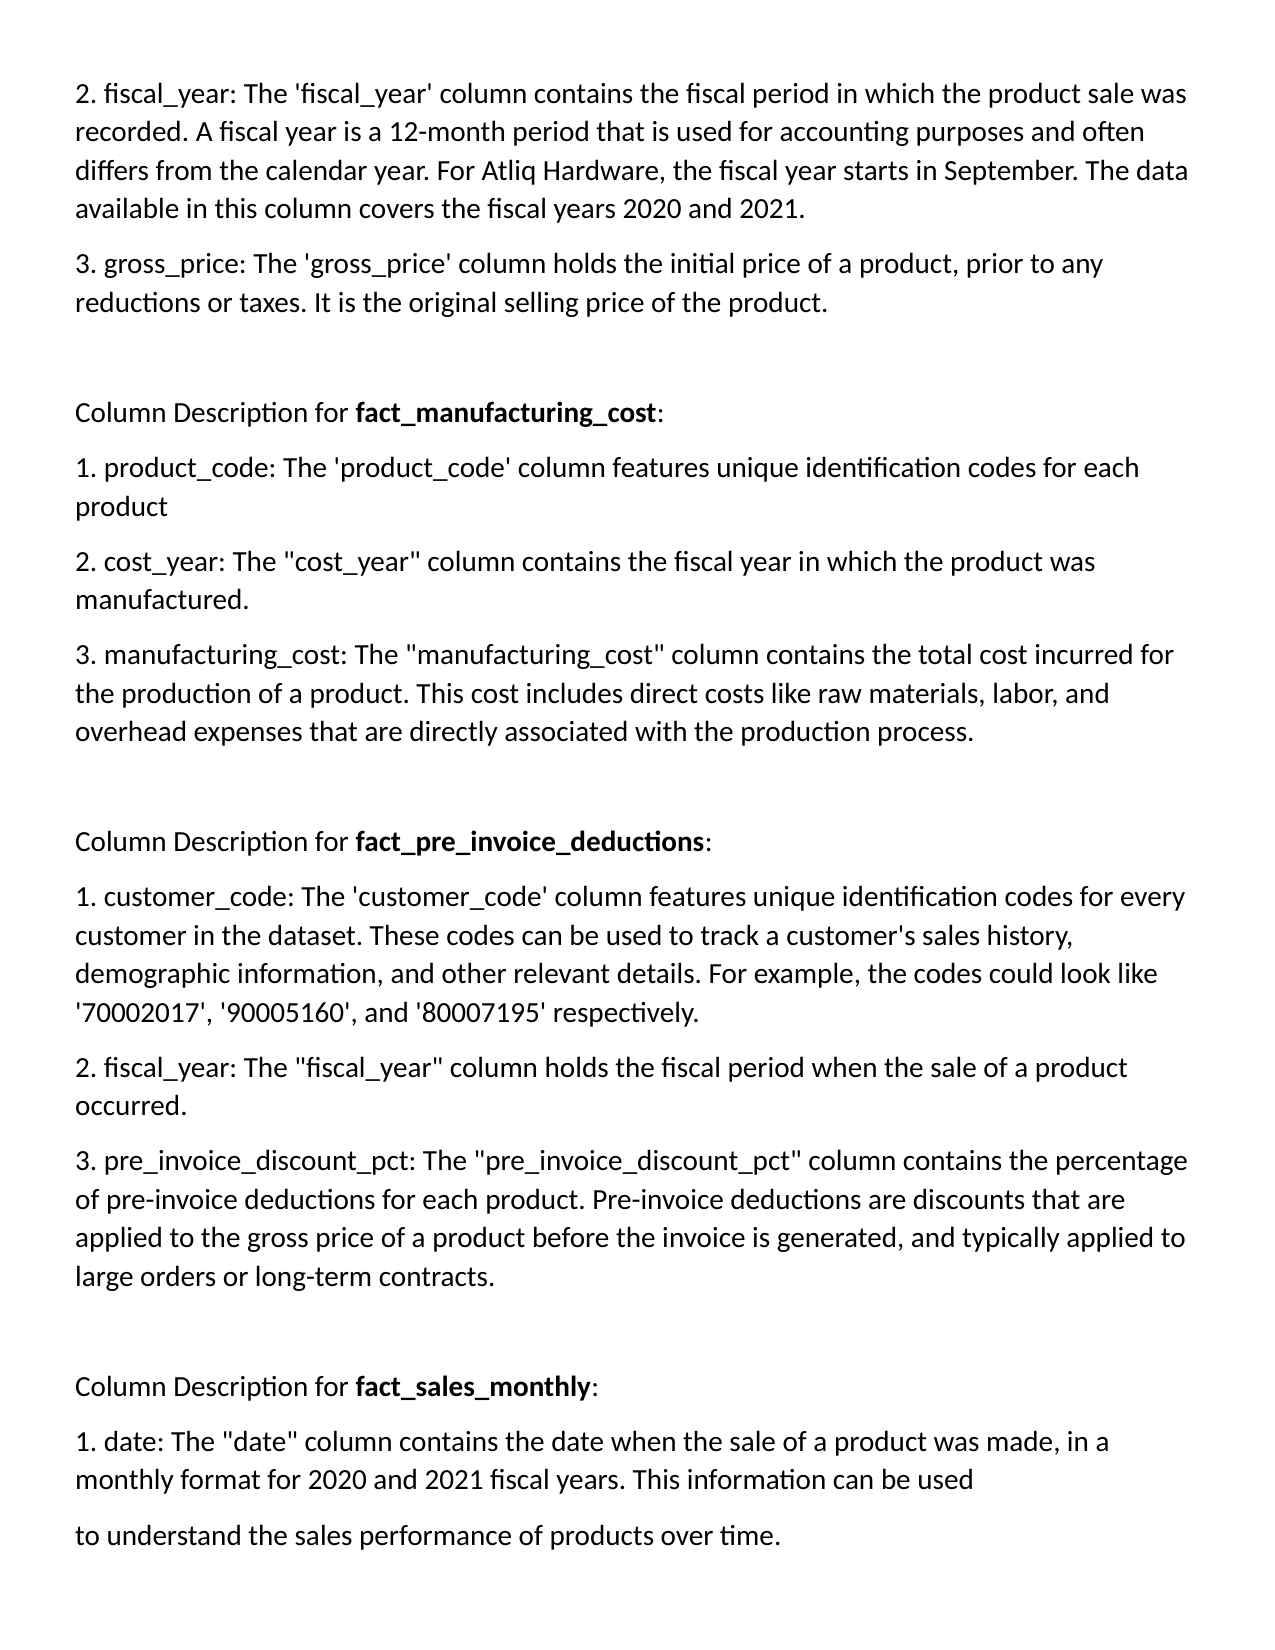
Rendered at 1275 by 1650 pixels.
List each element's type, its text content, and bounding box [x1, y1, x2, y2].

text Column Description for fact_sales_monthly: [75, 1368, 1200, 1403]
text Column Description for fact_manufacturing_cost: [75, 394, 1200, 430]
text 3. gross_price: The 'gross_price' column holds the initial price of a product, prior to any reductions or taxes. It is the original selling price of the product. [75, 245, 1200, 319]
text 1. product_code: The 'product_code' column features unique identification codes for each product [75, 449, 1200, 523]
text 3. pre_invoice_discount_pct: The "pre_invoice_discount_pct" column contains the percentage of pre-invoice deductions for each product. Pre-invoice deductions are discounts that are applied to the gross price of a product before the invoice is generated, and typically applied to large orders or long-term contracts. [75, 1142, 1200, 1293]
text 2. cost_year: The "cost_year" column contains the fiscal year in which the product was manufactured. [75, 543, 1200, 617]
text 2. fiscal_year: The 'fiscal_year' column contains the fiscal period in which the product sale was recorded. A fiscal year is a 12-month period that is used for accounting purposes and often differs from the calendar year. For Atliq Hardware, the fiscal year starts in September. The data available in this column covers the fiscal years 2020 and 2021. [75, 75, 1200, 226]
text to understand the sales performance of products over time. [75, 1517, 1200, 1552]
text Column Description for fact_pre_invoice_deductions: [75, 823, 1200, 859]
text 1. date: The "date" column contains the date when the sale of a product was made, in a monthly format for 2020 and 2021 fiscal years. This information can be used [75, 1423, 1200, 1497]
text 2. fiscal_year: The "fiscal_year" column holds the fiscal period when the sale of a product occurred. [75, 1049, 1200, 1123]
text 3. manufacturing_cost: The "manufacturing_cost" column contains the total cost incurred for the production of a product. This cost includes direct costs like raw materials, labor, and overhead expenses that are directly associated with the production process. [75, 636, 1200, 749]
text 1. customer_code: The 'customer_code' column features unique identification codes for every customer in the dataset. These codes can be used to track a customer's sales history, demographic information, and other relevant details. For example, the codes could look like '70002017', '90005160', and '80007195' respectively. [75, 878, 1200, 1029]
